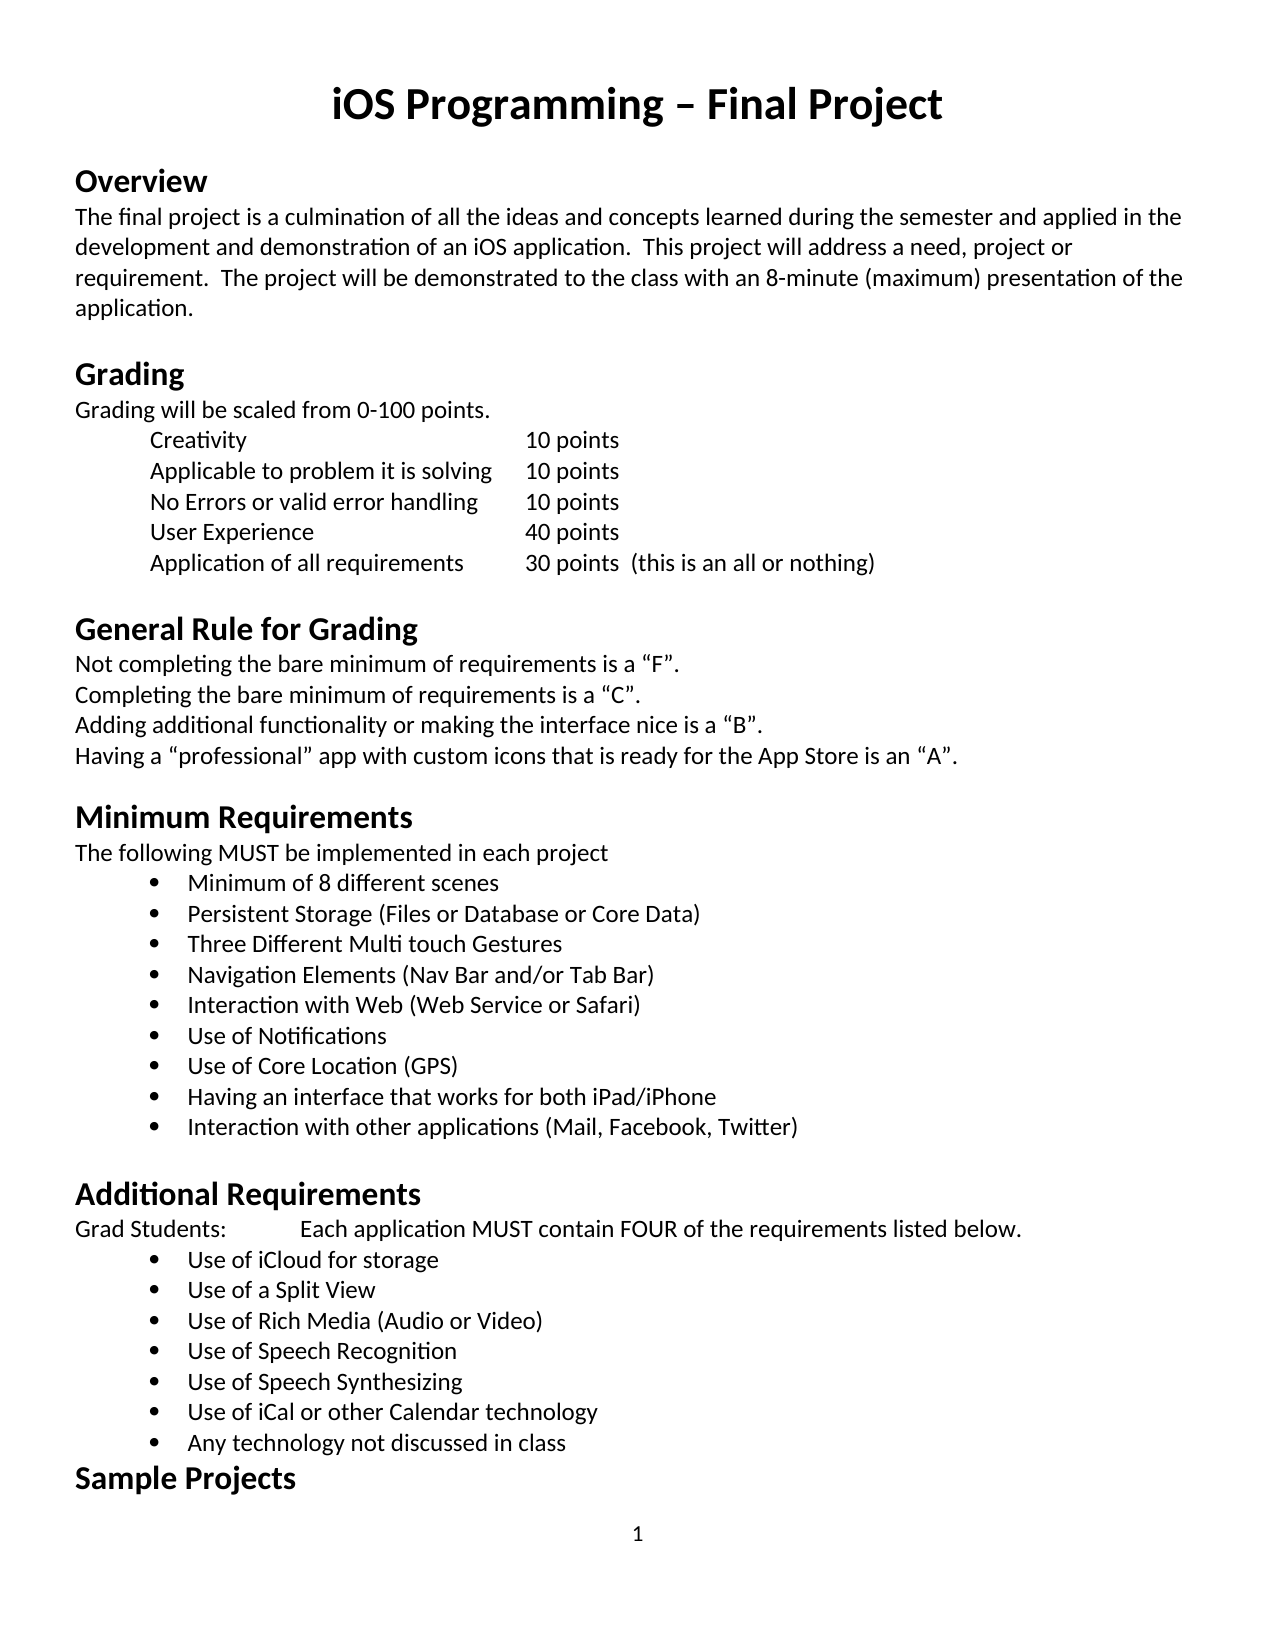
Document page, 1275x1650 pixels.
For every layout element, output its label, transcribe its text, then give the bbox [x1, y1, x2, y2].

text User Experience 40 points [75, 516, 1200, 547]
list Minimum of 8 different scenes [150, 867, 1200, 898]
list Three Different Multi touch Gestures [150, 928, 1200, 959]
text Minimum Requirements [75, 796, 1200, 837]
list Any technology not discussed in class [150, 1427, 1200, 1457]
list Use of Rich Media (Audio or Video) [150, 1305, 1200, 1335]
list Interaction with other applications (Mail, Facebook, Twitter) [150, 1111, 1200, 1142]
text Completing the bare minimum of requirements is a “C”. [75, 679, 1200, 709]
text Application of all requirements 30 points (this is an all or nothing) [75, 547, 1200, 577]
list Use of Notifications [150, 1020, 1200, 1050]
list Use of Core Location (GPS) [150, 1050, 1200, 1081]
list Use of Speech Recognition [150, 1335, 1200, 1366]
text Having a “professional” app with custom icons that is ready for the App Store is an “A”. [75, 740, 1200, 771]
text Grading will be scaled from 0-100 points. [75, 394, 1200, 425]
text iOS Programming – Final Project [75, 75, 1200, 131]
text Grad Students: Each application MUST contain FOUR of the requirements listed below. [75, 1213, 1200, 1244]
text Grading [75, 353, 1200, 394]
list Interaction with Web (Web Service or Safari) [150, 989, 1200, 1020]
list Navigation Elements (Nav Bar and/or Tab Bar) [150, 959, 1200, 989]
text Creativity 10 points [75, 425, 1200, 455]
text The following MUST be implemented in each project [75, 837, 1200, 867]
list Use of iCloud for storage [150, 1244, 1200, 1274]
list Use of iCal or other Calendar technology [150, 1396, 1200, 1427]
text Additional Requirements [75, 1172, 1200, 1213]
list Use of a Split View [150, 1274, 1200, 1305]
list Persistent Storage (Files or Database or Core Data) [150, 898, 1200, 928]
text Adding additional functionality or making the interface nice is a “B”. [75, 709, 1200, 740]
text The final project is a culmination of all the ideas and concepts learned during the semester and applied in the development and demonstration of an iOS application. This project will address a need, project or requirement. The project will be demonstrated to the class with an 8-minute (maximum) presentation of the application. [75, 201, 1200, 323]
list Use of Speech Synthesizing [150, 1366, 1200, 1396]
text Applicable to problem it is solving 10 points [75, 455, 1200, 486]
text Overview [75, 160, 1200, 201]
text General Rule for Grading [75, 608, 1200, 648]
text Sample Projects [75, 1457, 1200, 1498]
text Not completing the bare minimum of requirements is a “F”. [75, 648, 1200, 679]
text No Errors or valid error handling 10 points [75, 486, 1200, 516]
list Having an interface that works for both iPad/iPhone [150, 1081, 1200, 1111]
